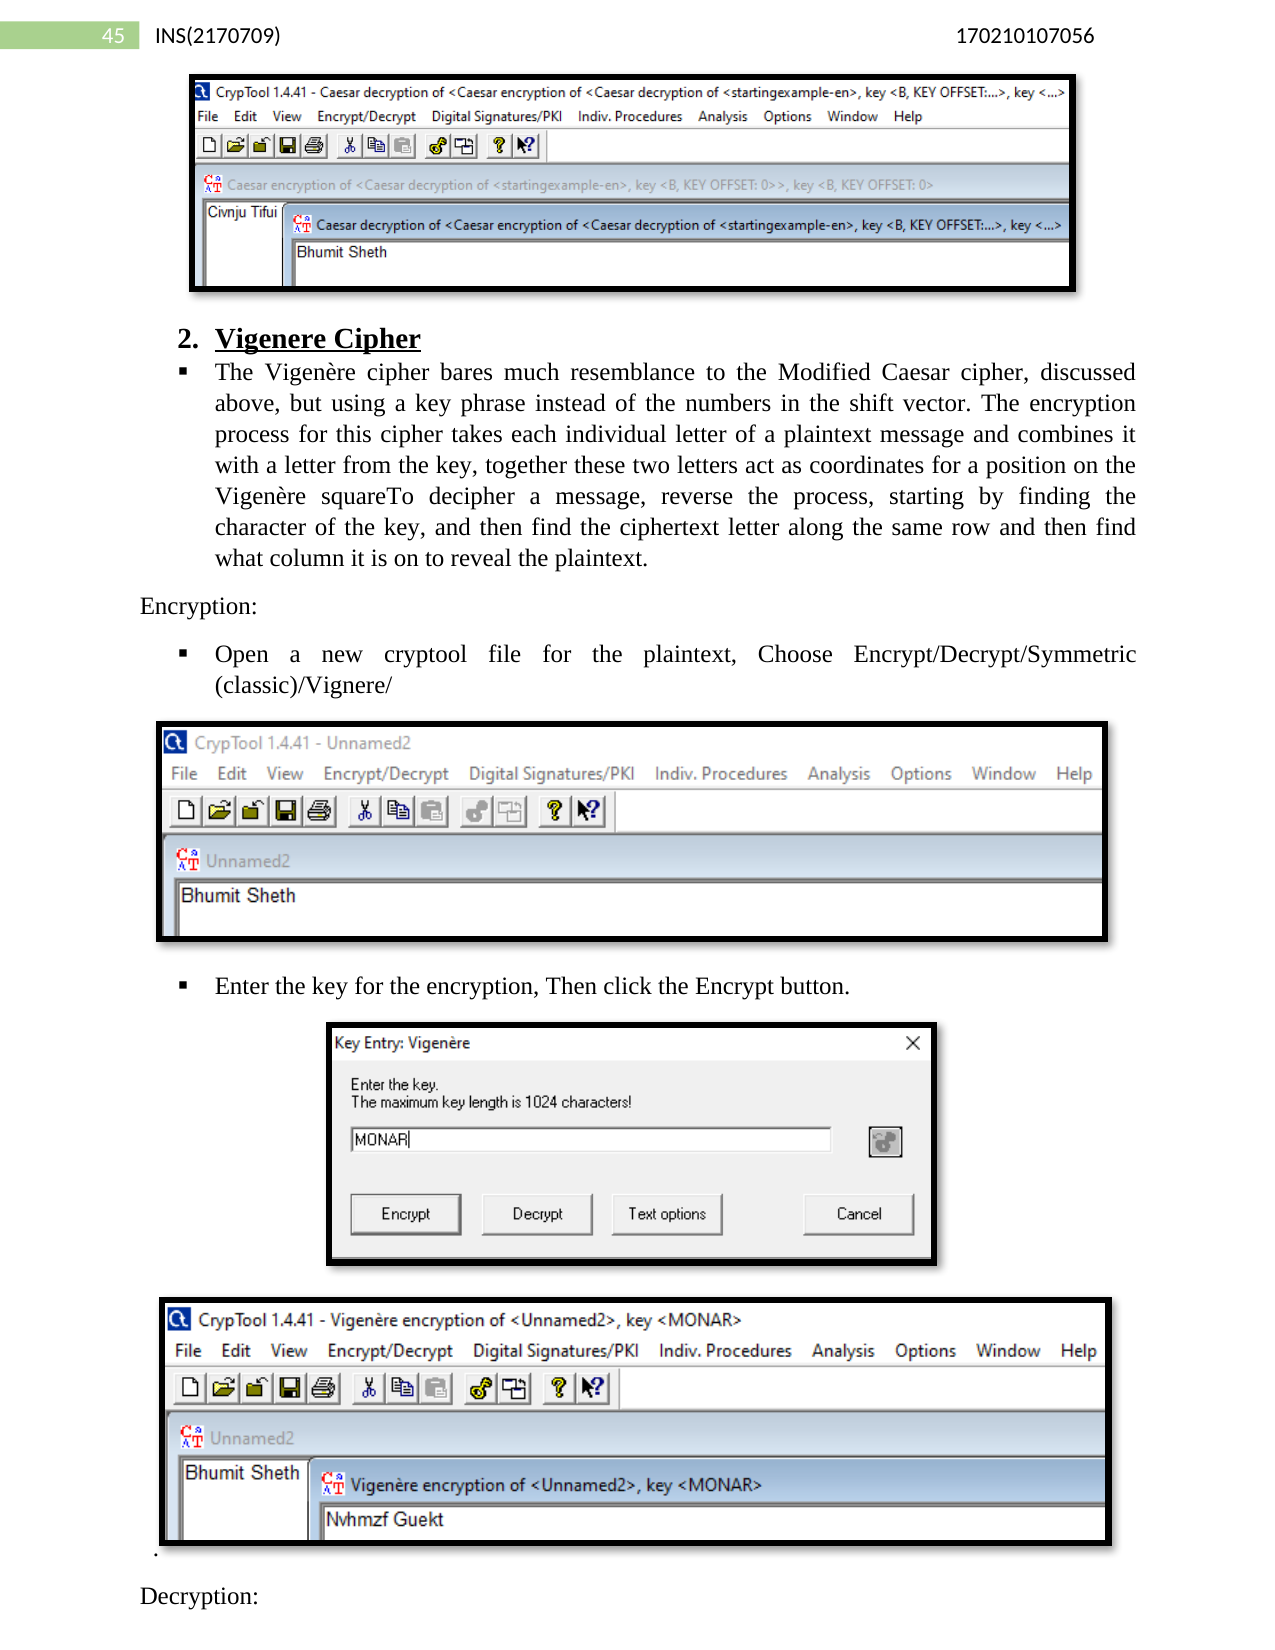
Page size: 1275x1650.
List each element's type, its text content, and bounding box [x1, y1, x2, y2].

picture [162, 727, 1102, 936]
text Encryption: [139, 591, 1137, 620]
picture [332, 1028, 931, 1259]
picture [165, 1303, 1105, 1540]
list The Vigenère cipher bares much resemblance to the Modified Caesar cipher, discussed above, but using a key phrase instead of the numbers in the shift vector. The encryption process for this cipher takes each individual letter of a plaintext message and combines it with a letter from the key, together these two letters act as coordinates for a position on the Vigenère squareTo decipher a message, reverse the process, starting by finding the character of the key, and then find the ciphertext letter along the same row and then find what column it is on to reveal the plaintext. [177, 357, 1137, 572]
text Decryption: [139, 1581, 1137, 1609]
picture [195, 80, 1069, 286]
list Enter the key for the encryption, Then click the Encrypt button. [177, 971, 1137, 1000]
list Open a new cryptool file for the plaintext, Choose Encrypt/Decrypt/Symmetric (classic)/Vignere/ [177, 639, 1137, 699]
list Vigenere Cipher [177, 321, 1137, 354]
